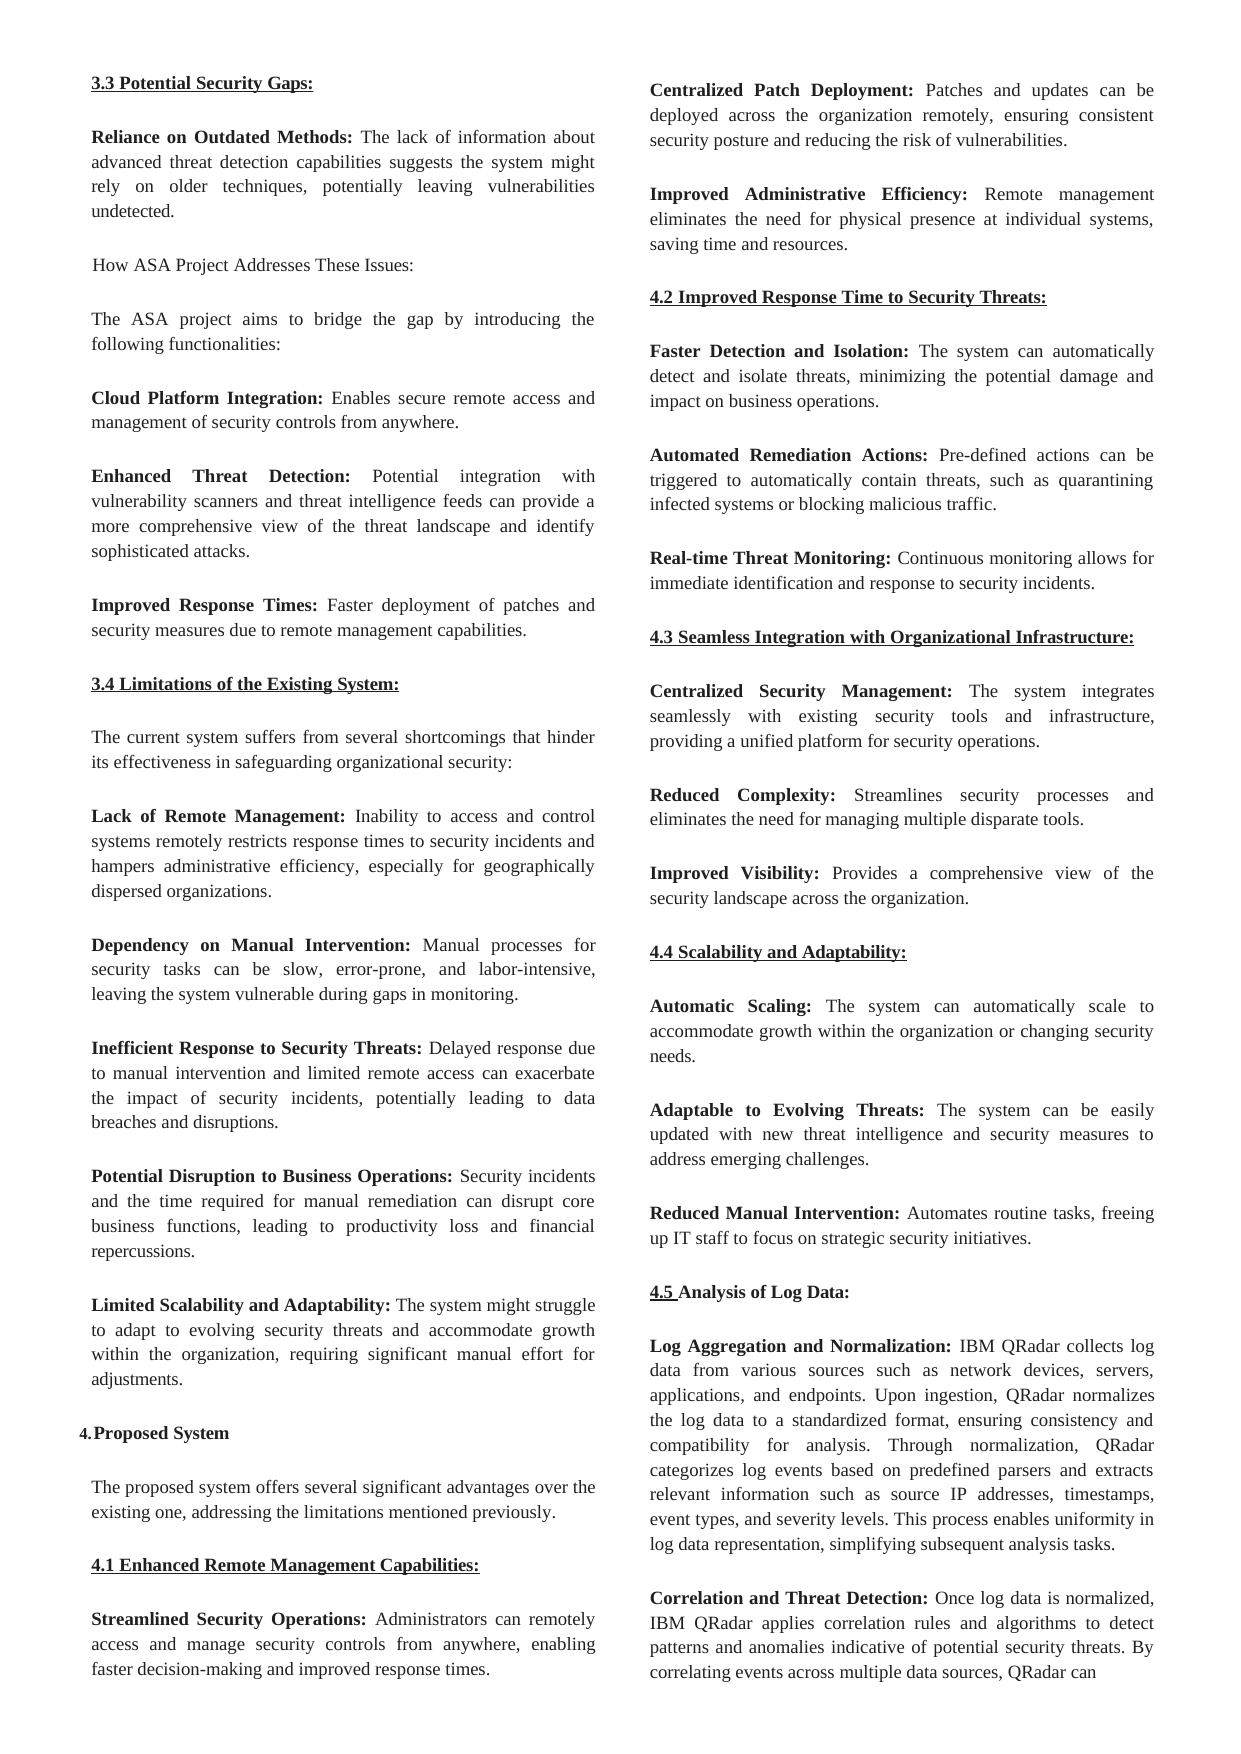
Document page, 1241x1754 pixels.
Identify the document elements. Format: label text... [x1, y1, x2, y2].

text Centralized Security Management: The system integrates seamlessly with existing security tools and infrastructure, providing a unified platform for security operations. [649, 680, 1155, 751]
text Enhanced Threat Detection: Potential integration with vulnerability scanners and threat intelligence feeds can provide a more comprehensive view of the threat landscape and identify sophisticated attacks. [91, 465, 596, 561]
subtitle Seamless Integration with Organizational Infrastructure: [649, 626, 1165, 648]
text Potential Disruption to Business Operations: Security incidents and the time required for manual remediation can disrupt core business functions, leading to productivity loss and financial repercussions. [91, 1165, 596, 1261]
subtitle Improved Response Time to Security Threats: [649, 286, 1165, 308]
text Dependency on Manual Intervention: Manual processes for security tasks can be slow, error-prone, and labor-intensive, leaving the system vulnerable during gaps in monitoring. [91, 933, 596, 1004]
subtitle Limitations of the Existing System: [91, 672, 600, 694]
subtitle Scalability and Adaptability: [649, 941, 1165, 963]
text Reliance on Outdated Methods: The lack of information about advanced threat detection capabilities suggests the system might rely on older techniques, potentially leaving vulnerabilities undetected. [91, 126, 596, 222]
text Automated Remediation Actions: Pre-defined actions can be triggered to automatically contain threats, such as quarantining infected systems or blocking malicious traffic. [649, 444, 1154, 515]
text Real-time Threat Monitoring: Continuous monitoring allows for immediate identification and response to security incidents. [649, 547, 1154, 594]
text Reduced Complexity: Streamlines security processes and eliminates the need for managing multiple disparate tools. [649, 783, 1154, 830]
text The ASA project aims to bridge the gap by introducing the following functionalities: [91, 308, 595, 354]
text The proposed system offers several significant advantages over the existing one, addressing the limitations mentioned previously. [91, 1476, 596, 1522]
text Limited Scalability and Adaptability: The system might struggle to adapt to evolving security threats and accommodate growth within the organization, requiring significant manual effort for adjustments. [91, 1294, 596, 1390]
text Automatic Scaling: The system can automatically scale to accommodate growth within the organization or changing security needs. [649, 995, 1155, 1066]
text Correlation and Threat Detection: Once log data is normalized, IBM QRadar applies correlation rules and algorithms to detect patterns and anomalies indicative of potential security threats. By correlating events across multiple data sources, QRadar can [649, 1587, 1155, 1683]
text Log Aggregation and Normalization: IBM QRadar collects log data from various sources such as network devices, servers, applications, and endpoints. Upon ingestion, QRadar normalizes the log data to a standardized format, ensuring consistency and compatibility for analysis. Through normalization, QRadar categorizes log events based on predefined parsers and extracts relevant information such as source IP addresses, timestamps, event types, and severity levels. This process enables uniformity in log data representation, simplifying subsequent analysis tasks. [649, 1334, 1155, 1554]
text The current system suffers from several shortcomings that hinder its effectiveness in safeguarding organizational security: [91, 726, 595, 773]
text Improved Administrative Efficiency: Remote management eliminates the need for physical presence at individual systems, saving time and resources. [649, 183, 1154, 254]
subtitle Proposed System [79, 1422, 419, 1444]
subtitle Analysis of Log Data: [649, 1281, 1165, 1302]
text Faster Detection and Isolation: The system can automatically detect and isolate threats, minimizing the potential damage and impact on business operations. [649, 340, 1155, 411]
text Inefficient Response to Security Threats: Delayed response due to manual intervention and limited remote access can exacerbate the impact of security incidents, potentially leading to data breaches and disruptions. [91, 1037, 596, 1133]
text Centralized Patch Deployment: Patches and updates can be deployed across the organization remotely, ensuring consistent security posture and reducing the risk of vulnerabilities. [649, 79, 1154, 150]
text Reduced Manual Intervention: Automates routine tasks, freeing up IT staff to focus on strategic security initiatives. [649, 1202, 1155, 1248]
text Streamlined Security Operations: Administrators can remotely access and manage security controls from anywhere, enabling faster decision-making and improved response times. [91, 1608, 596, 1679]
text Improved Visibility: Provides a comprehensive view of the security landscape across the organization. [649, 862, 1155, 909]
subtitle Potential Security Gaps: [91, 72, 600, 93]
text Improved Response Times: Faster deployment of patches and security measures due to remote management capabilities. [91, 594, 596, 640]
text How ASA Project Addresses These Issues: [79, 254, 414, 276]
subtitle Enhanced Remote Management Capabilities: [91, 1554, 600, 1576]
text Cloud Platform Integration: Enables secure remote access and management of security controls from anywhere. [91, 387, 595, 433]
text Lack of Remote Management: Inability to access and control systems remotely restricts response times to security incidents and hampers administrative efficiency, especially for geographically dispersed organizations. [91, 805, 596, 901]
text Adaptable to Evolving Threats: The system can be easily updated with new threat intelligence and security measures to address emerging challenges. [649, 1098, 1154, 1170]
